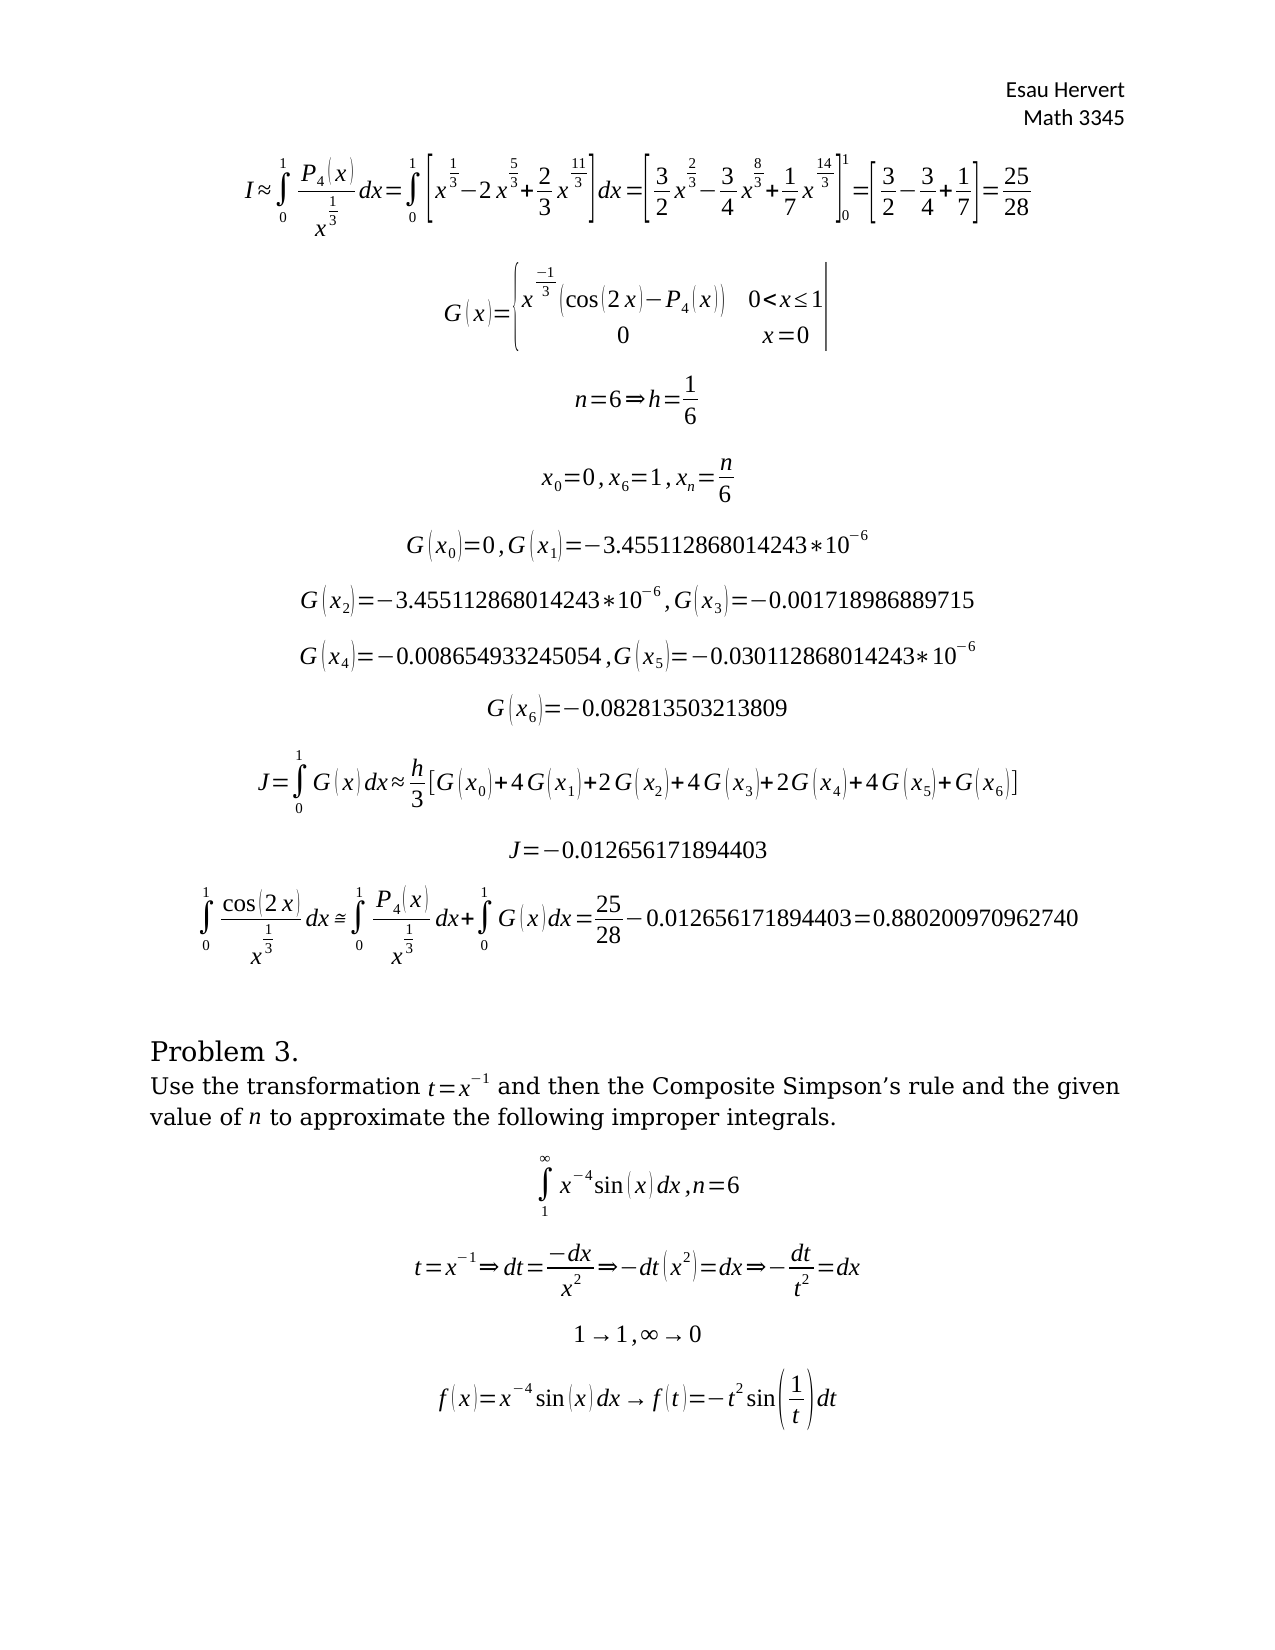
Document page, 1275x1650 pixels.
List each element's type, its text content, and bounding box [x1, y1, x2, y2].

text Use the transformation and then the Composite Simpson’s rule and the given value of to approximate the following improper integrals. [150, 1070, 1125, 1131]
subtitle Problem 3. [150, 1035, 1125, 1067]
